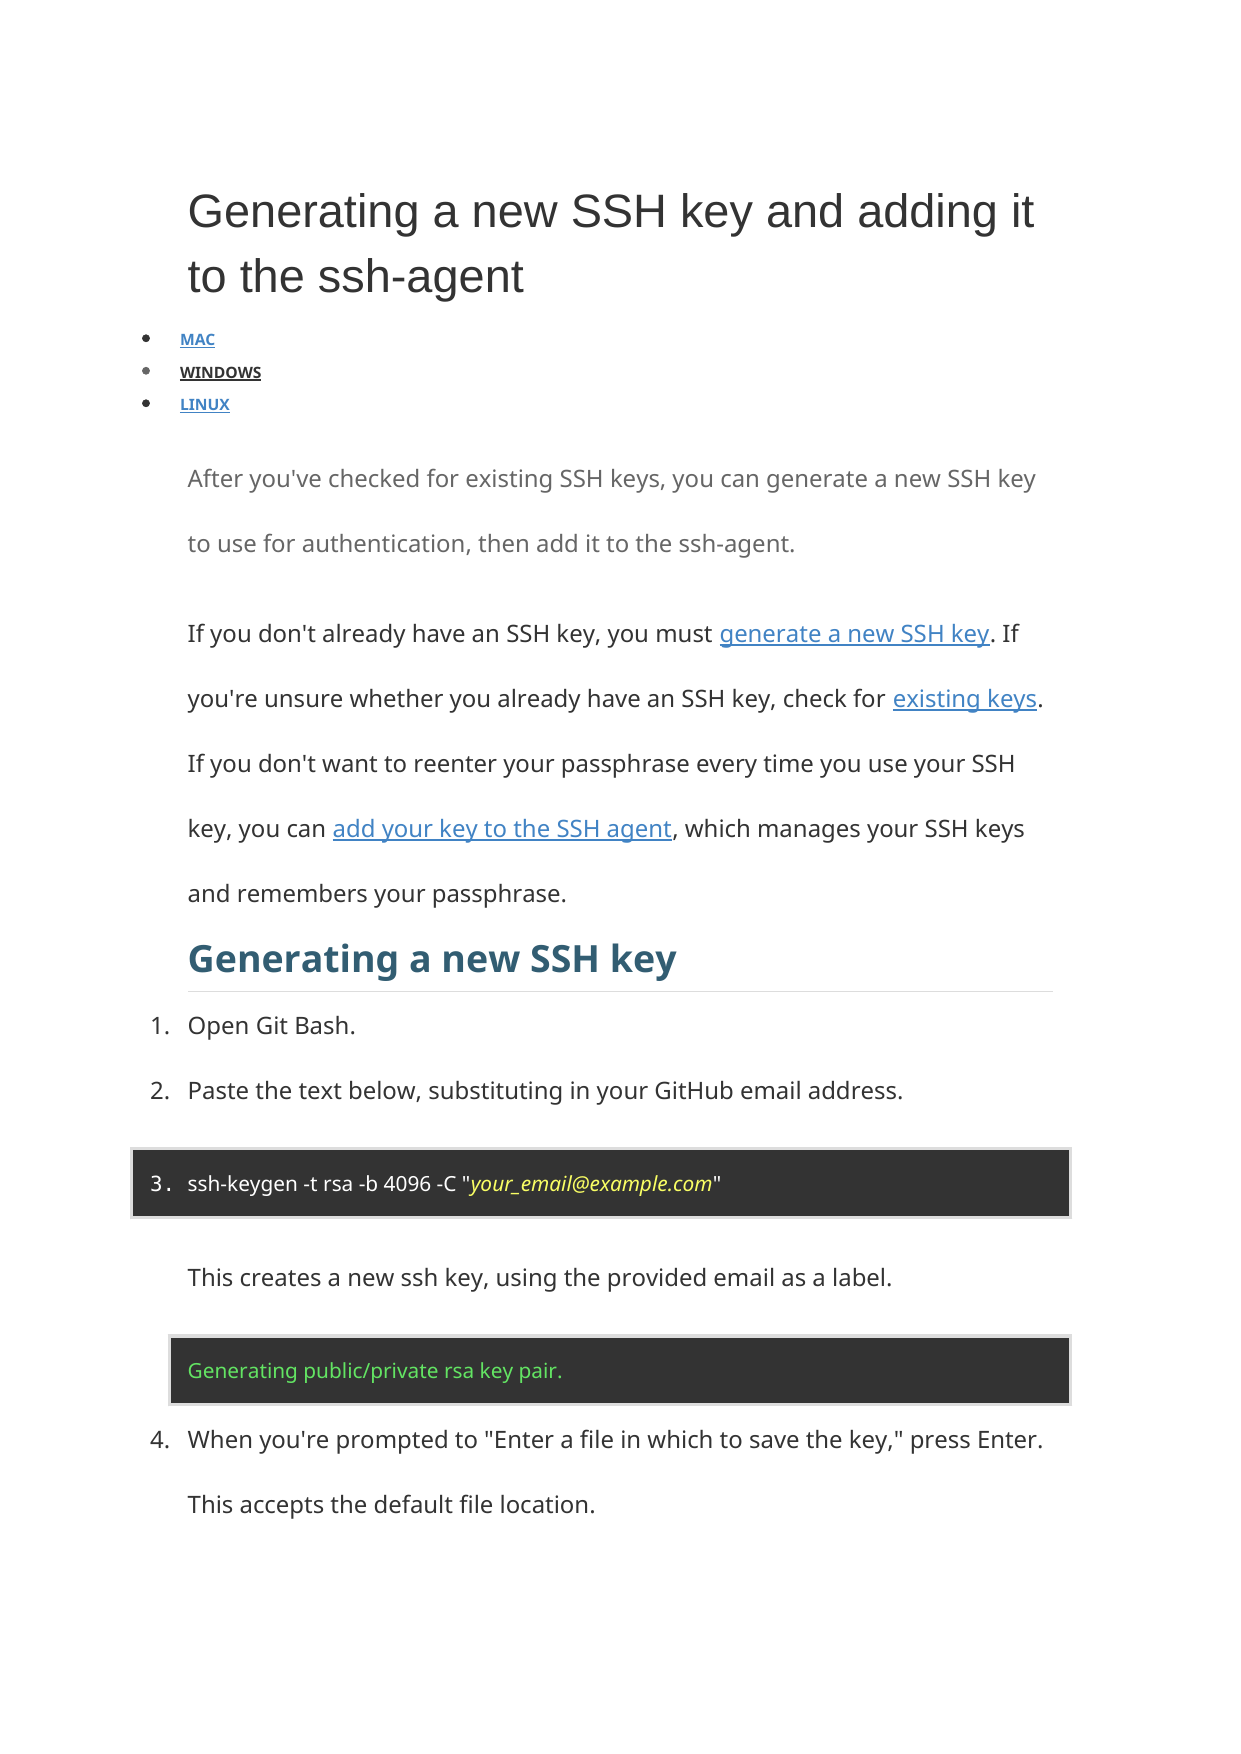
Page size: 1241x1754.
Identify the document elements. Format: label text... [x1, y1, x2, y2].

list LINUX [142, 388, 1053, 421]
list WINDOWS [142, 356, 1053, 388]
text Generating a new SSH key [187, 926, 1053, 992]
text If you don't already have an SSH key, you must generate a new SSH key. If you're unsure whether you already have an SSH key, check for existing keys. [187, 601, 1053, 731]
text This creates a new ssh key, using the provided email as a label. [187, 1244, 1053, 1309]
list MAC [142, 323, 1053, 356]
text After you've checked for existing SSH keys, you can generate a new SSH key to use for authentication, then add it to the ssh-agent. [187, 446, 1053, 576]
text Generating public/private rsa key pair. [171, 1338, 1069, 1403]
list When you're prompted to "Enter a file in which to save the key," press Enter. This accepts the default file location. [150, 1406, 1053, 1536]
text Generating a new SSH key and adding it to the ssh-agent [187, 178, 1053, 308]
list ssh-keygen -t rsa -b 4096 -C "your_email@example.com" [133, 1150, 1069, 1216]
list Paste the text below, substituting in your GitHub email address. [150, 1057, 1053, 1122]
list Open Git Bash. [150, 992, 1053, 1057]
text If you don't want to reenter your passphrase every time you use your SSH key, you can add your key to the SSH agent, which manages your SSH keys and remembers your passphrase. [187, 731, 1053, 926]
